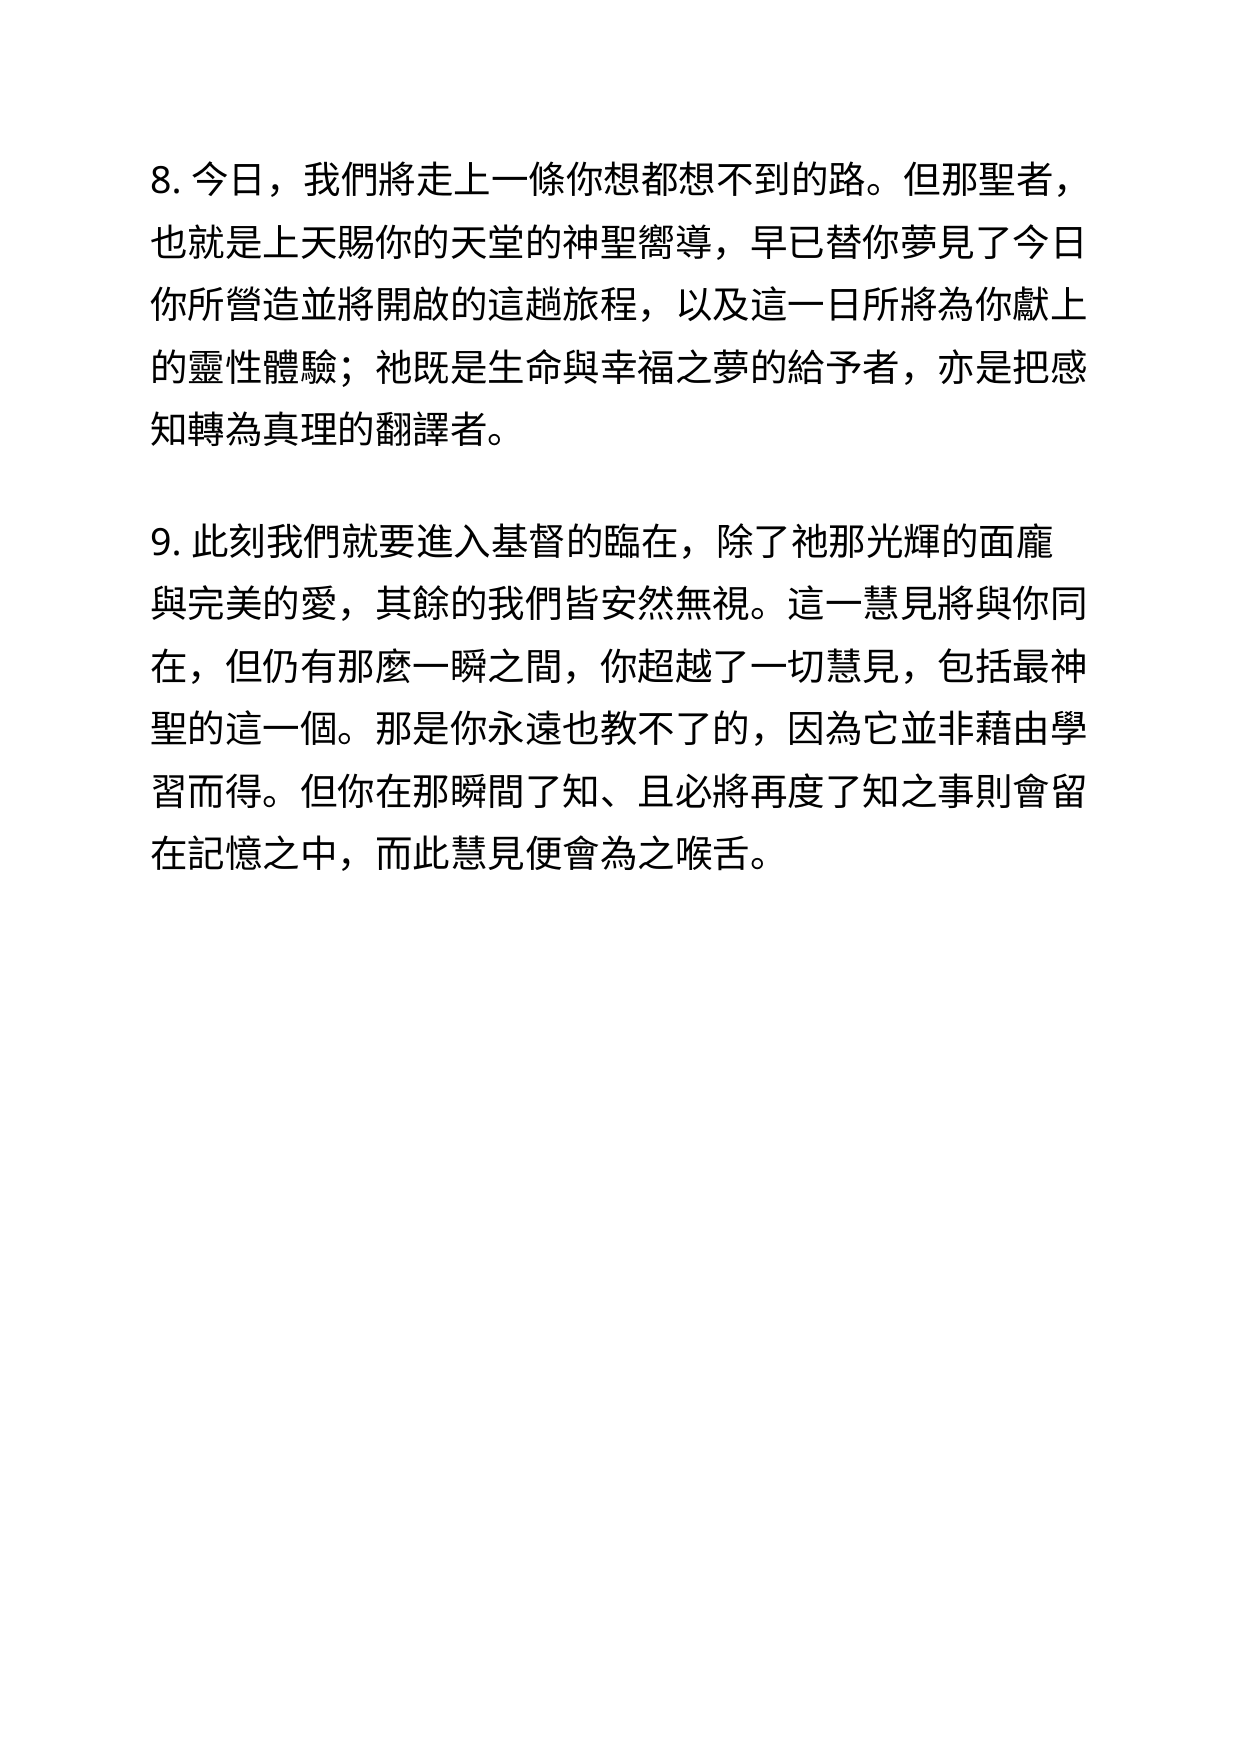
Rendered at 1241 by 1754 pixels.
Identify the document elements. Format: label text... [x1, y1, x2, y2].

text 8. 今日，我們將走上一條你想都想不到的路。但那聖者，也就是上天賜你的天堂的神聖嚮導，早已替你夢見了今日你所營造並將開啟的這趟旅程，以及這一日所將為你獻上的靈性體驗；祂既是生命與幸福之夢的給予者，亦是把感知轉為真理的翻譯者。 [150, 150, 1090, 454]
text 9. 此刻我們就要進入基督的臨在，除了祂那光輝的面龐與完美的愛，其餘的我們皆安然無視。這一慧見將與你同在，但仍有那麼一瞬之間，你超越了一切慧見，包括最神聖的這一個。那是你永遠也教不了的，因為它並非藉由學習而得。但你在那瞬間了知、且必將再度了知之事則會留在記憶之中，而此慧見便會為之喉舌。 [150, 512, 1090, 878]
